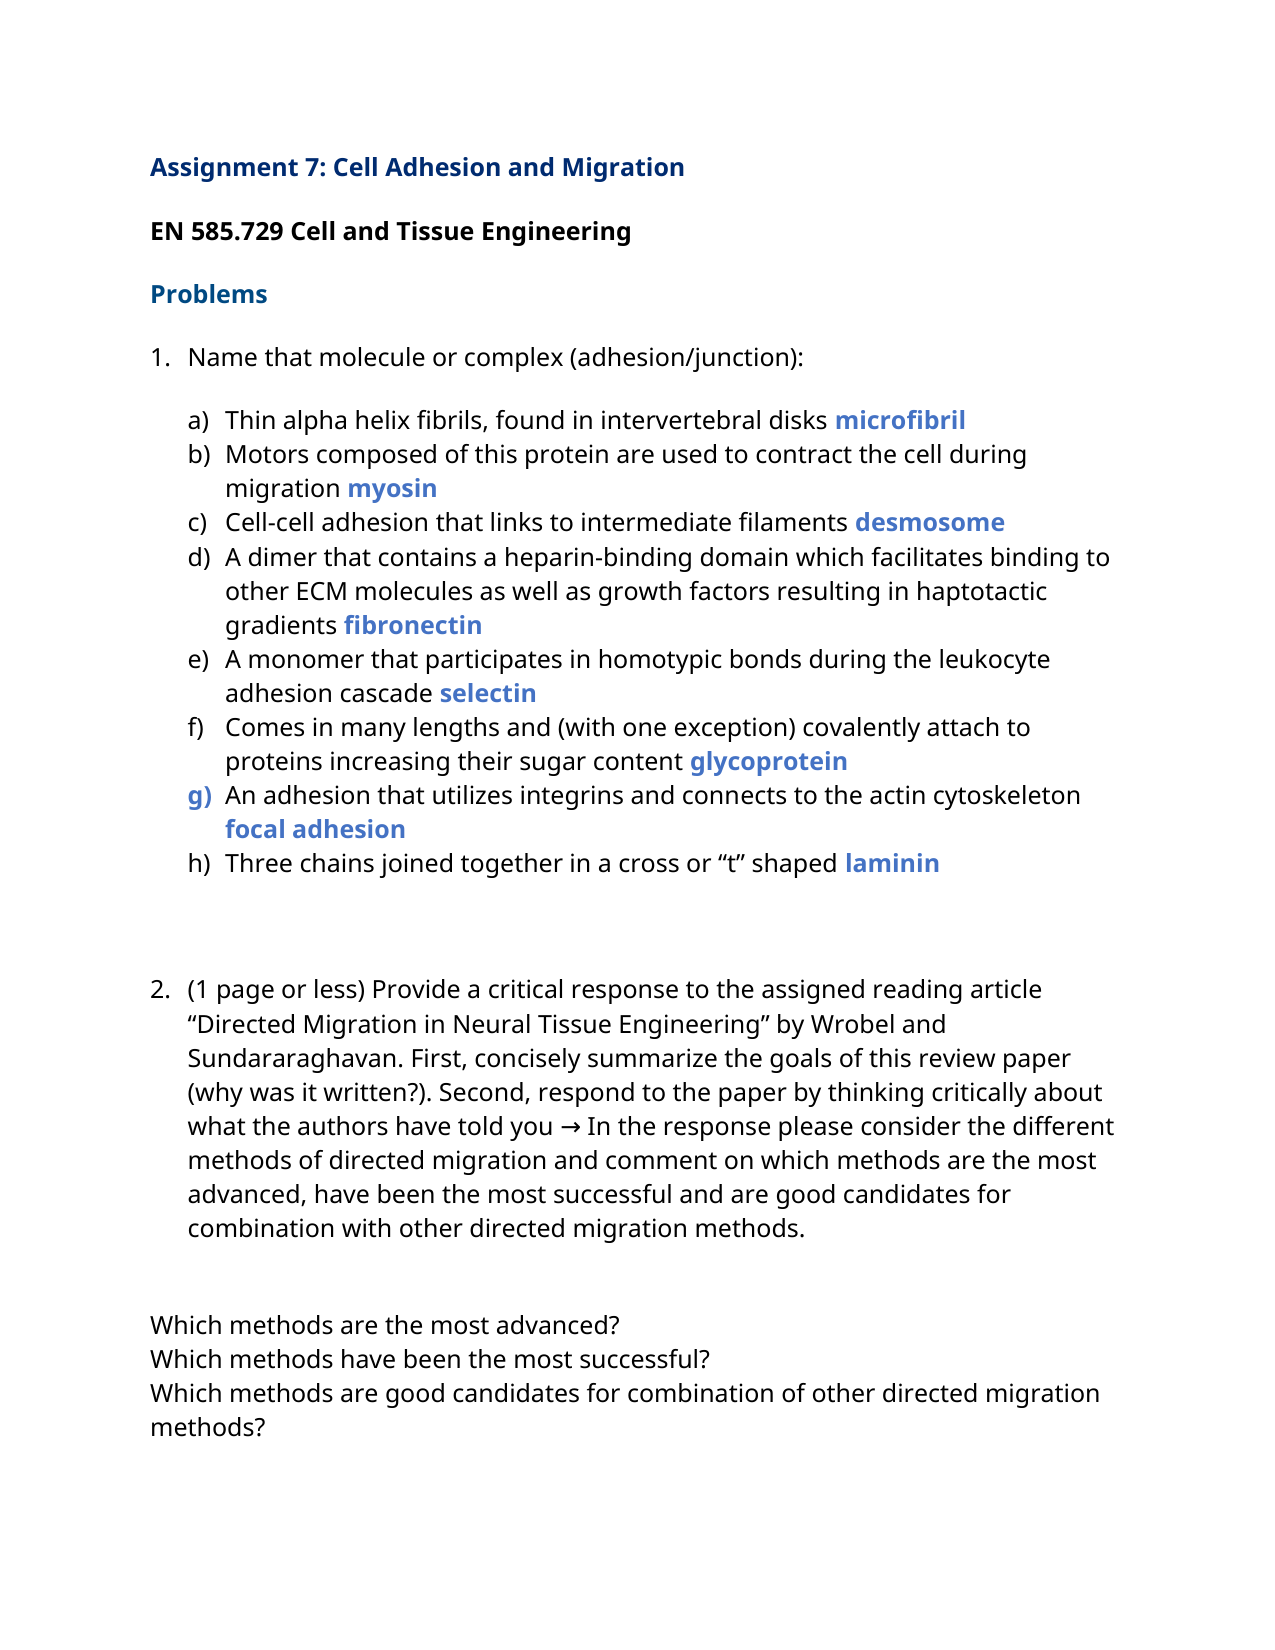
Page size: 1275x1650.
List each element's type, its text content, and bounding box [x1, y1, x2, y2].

list Three chains joined together in a cross or “t” shaped laminin [187, 1050, 1125, 1084]
text EN 585.729 Cell and Tissue Engineering [150, 213, 1125, 247]
list Name that molecule or complex (adhesion/junction): [150, 340, 1125, 374]
list A dimer that contains a heparin-binding domain which facilitates binding to other ECM molecules as well as growth factors resulting in haptotactic gradients fibronectin [187, 627, 1125, 729]
list Motors composed of this protein are used to contract the cell during migration myosin [187, 466, 1125, 534]
text Assignment 7: Cell Adhesion and Migration [150, 150, 1125, 184]
list Cell-cell adhesion that links to intermediate filaments desmosome [187, 563, 1125, 597]
text Problems [150, 276, 1125, 311]
list Comes in many lengths and (with one exception) covalently attach to proteins increasing their sugar content glycoprotein [187, 855, 1125, 923]
list An adhesion that utilizes integrins and connects to the actin cytoskeleton focal adhesion [187, 953, 1125, 1021]
list (1 page or less) Provide a critical response to the assigned reading article “Directed Migration in Neural Tissue Engineering” by Wrobel and Sundararaghavan. First, concisely summarize the goals of this review paper (why was it written?). Second, respond to the paper by thinking critically about what the authors have told you → In the response please consider the different methods of directed migration and comment on which methods are the most advanced, have been the most successful and are good candidates for combination with other directed migration methods. [150, 1176, 1125, 1449]
list A monomer that participates in homotypic bonds during the leukocyte adhesion cascade selectin [187, 758, 1125, 826]
list Thin alpha helix fibrils, found in intervertebral disks microfibril [187, 403, 1125, 437]
